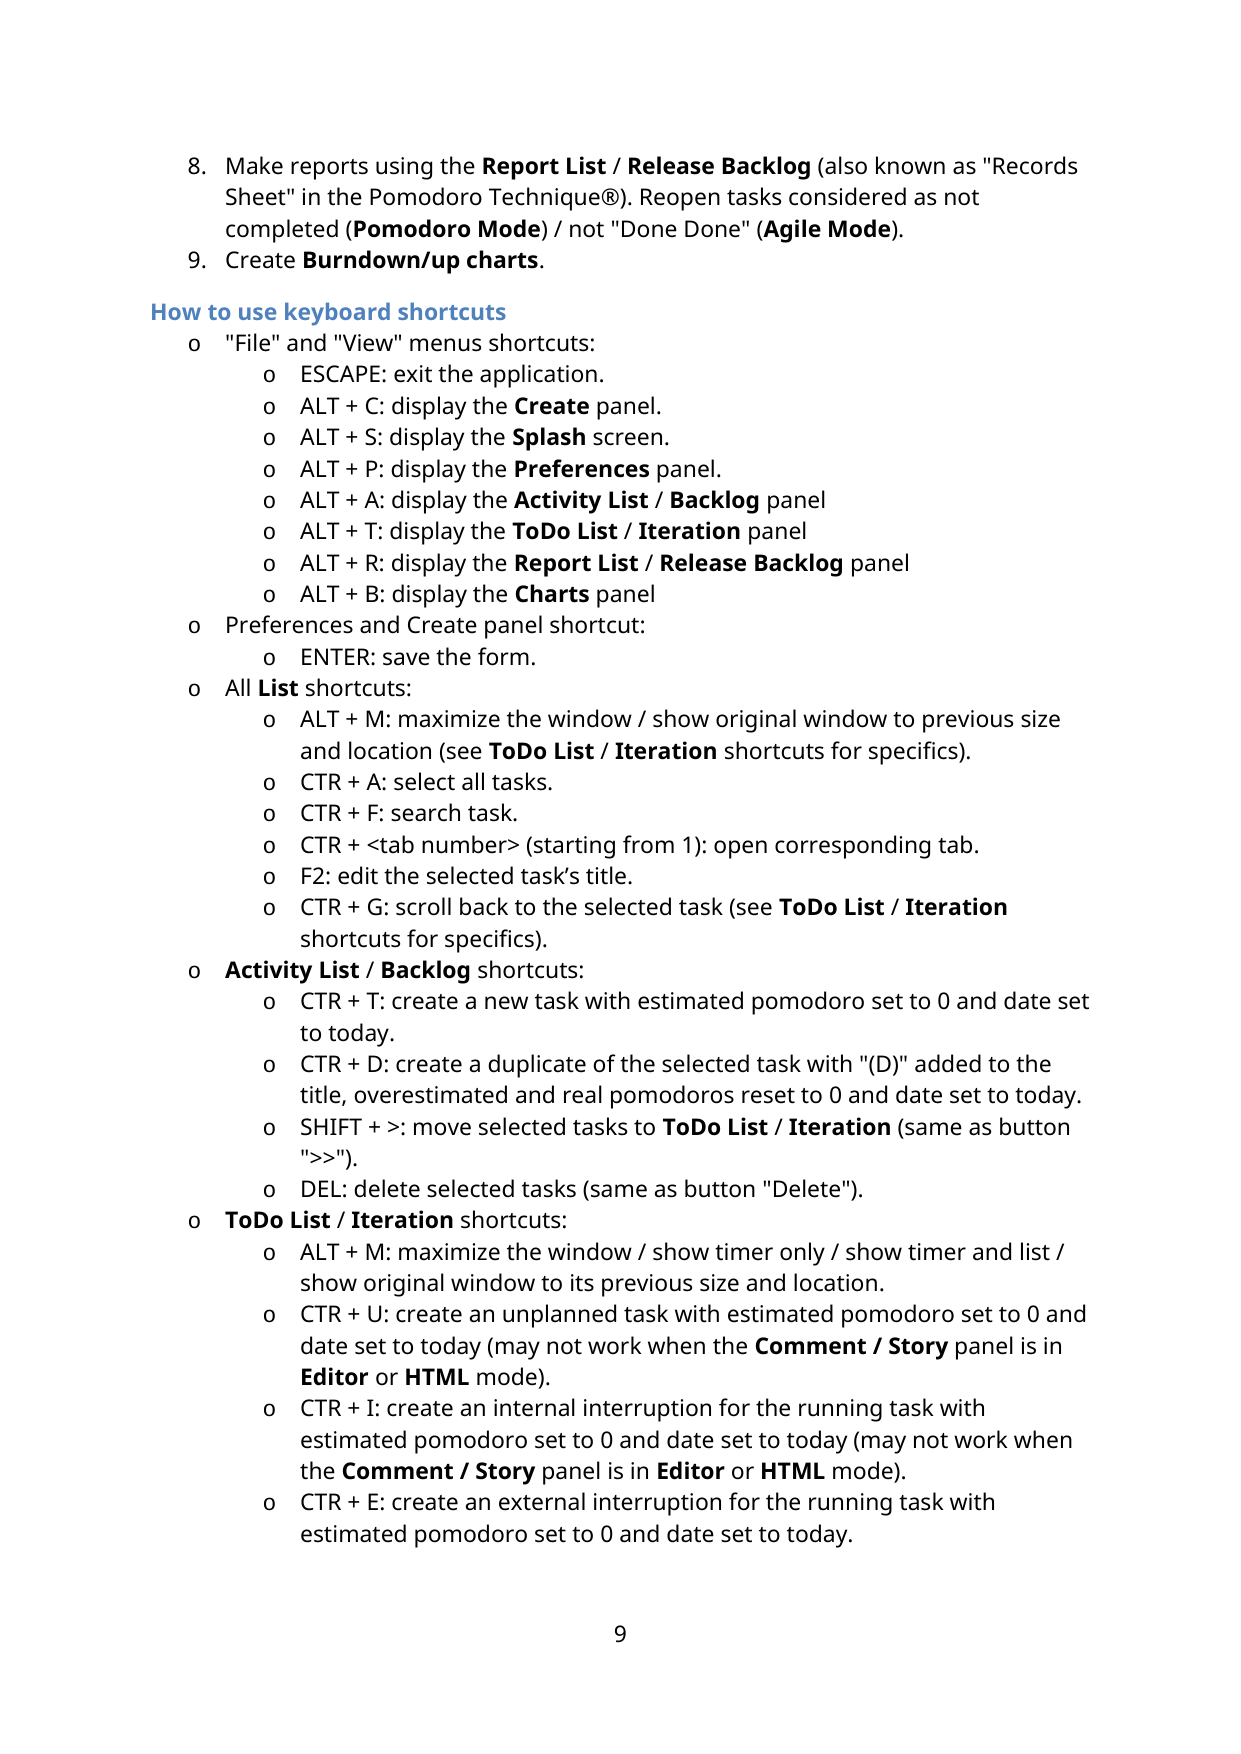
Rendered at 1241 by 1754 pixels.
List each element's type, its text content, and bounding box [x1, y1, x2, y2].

list ENTER: save the form. [262, 641, 1090, 672]
list ALT + M: maximize the window / show original window to previous size and location (see ToDo List / Iteration shortcuts for specifics). [262, 703, 1090, 766]
list ALT + B: display the Charts panel [262, 578, 1090, 609]
list ALT + A: display the Activity List / Backlog panel [262, 484, 1090, 515]
list DEL: delete selected tasks (same as button "Delete"). [262, 1173, 1090, 1204]
list "File" and "View" menus shortcuts: [187, 327, 1090, 358]
list Activity List / Backlog shortcuts: [187, 954, 1090, 985]
list CTR + D: create a duplicate of the selected task with "(D)" added to the title, overestimated and real pomodoros reset to 0 and date set to today. [262, 1048, 1090, 1111]
subtitle How to use keyboard shortcuts [150, 296, 1090, 327]
list Create Burndown/up charts. [187, 244, 1090, 275]
list CTR + T: create a new task with estimated pomodoro set to 0 and date set to today. [262, 985, 1090, 1048]
list CTR + U: create an unplanned task with estimated pomodoro set to 0 and date set to today (may not work when the Comment / Story panel is in Editor or HTML mode). [262, 1298, 1090, 1392]
list ALT + P: display the Preferences panel. [262, 452, 1090, 484]
list ToDo List / Iteration shortcuts: [187, 1204, 1090, 1236]
list ALT + R: display the Report List / Release Backlog panel [262, 547, 1090, 578]
list ESCAPE: exit the application. [262, 358, 1090, 390]
list CTR + G: scroll back to the selected task (see ToDo List / Iteration shortcuts for specifics). [262, 891, 1090, 954]
list ALT + C: display the Create panel. [262, 390, 1090, 421]
list ALT + T: display the ToDo List / Iteration panel [262, 515, 1090, 547]
list ALT + S: display the Splash screen. [262, 421, 1090, 452]
list Preferences and Create panel shortcut: [187, 609, 1090, 641]
list CTR + A: select all tasks. [262, 766, 1090, 797]
list ALT + M: maximize the window / show timer only / show timer and list / show original window to its previous size and location. [262, 1236, 1090, 1298]
list CTR + I: create an internal interruption for the running task with estimated pomodoro set to 0 and date set to today (may not work when the Comment / Story panel is in Editor or HTML mode). [262, 1392, 1090, 1486]
list CTR + <tab number> (starting from 1): open corresponding tab. [262, 829, 1090, 860]
list SHIFT + >: move selected tasks to ToDo List / Iteration (same as button ">>"). [262, 1111, 1090, 1173]
list All List shortcuts: [187, 672, 1090, 703]
list CTR + F: search task. [262, 797, 1090, 829]
list F2: edit the selected task’s title. [262, 860, 1090, 891]
list CTR + E: create an external interruption for the running task with estimated pomodoro set to 0 and date set to today. [262, 1486, 1090, 1549]
